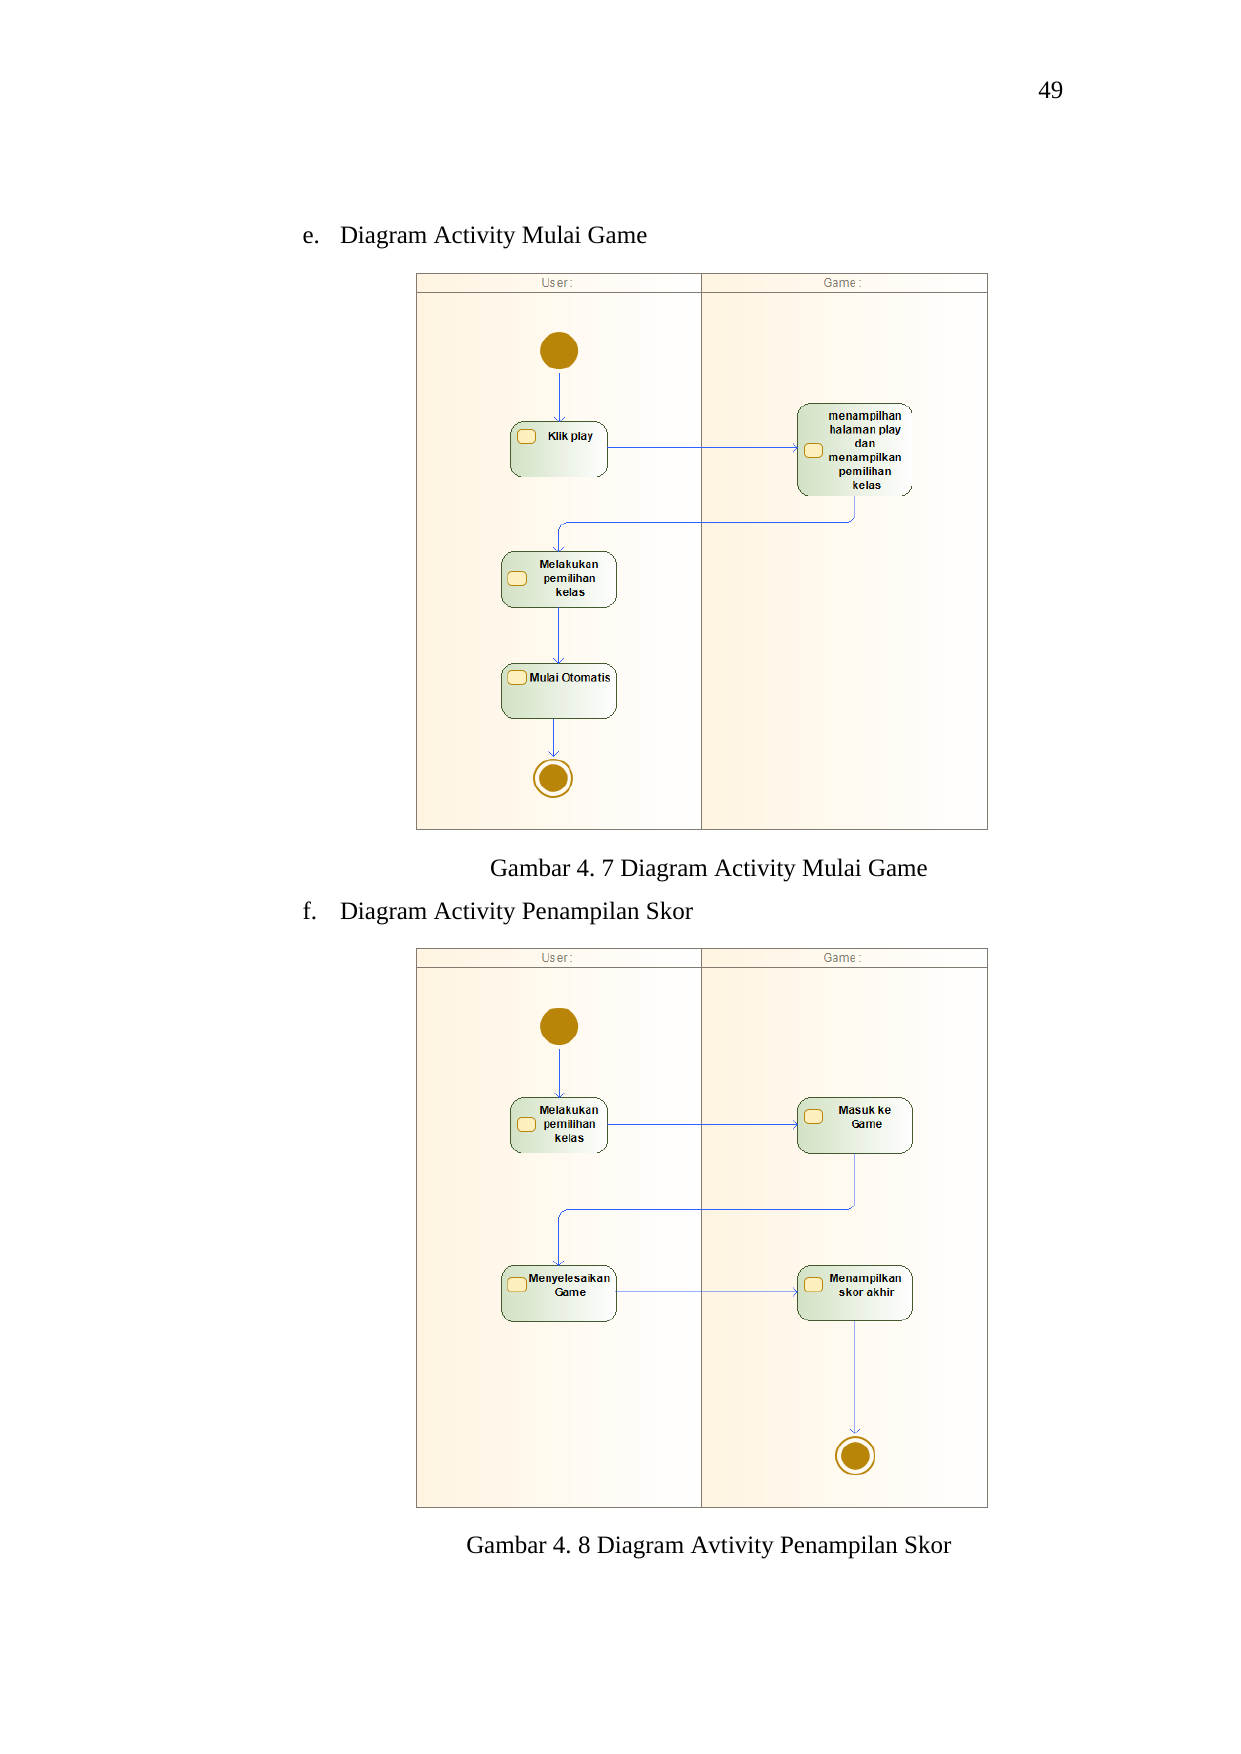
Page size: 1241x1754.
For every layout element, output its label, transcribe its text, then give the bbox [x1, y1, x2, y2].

list Diagram Activity Mulai Game [302, 220, 1063, 249]
picture [406, 263, 997, 839]
text Gambar 4. 7 Diagram Activity Mulai Game [354, 853, 1063, 882]
text Gambar 4. 8 Diagram Avtivity Penampilan Skor [354, 1531, 1063, 1559]
list Diagram Activity Penampilan Skor [302, 896, 1063, 925]
picture [406, 939, 997, 1517]
